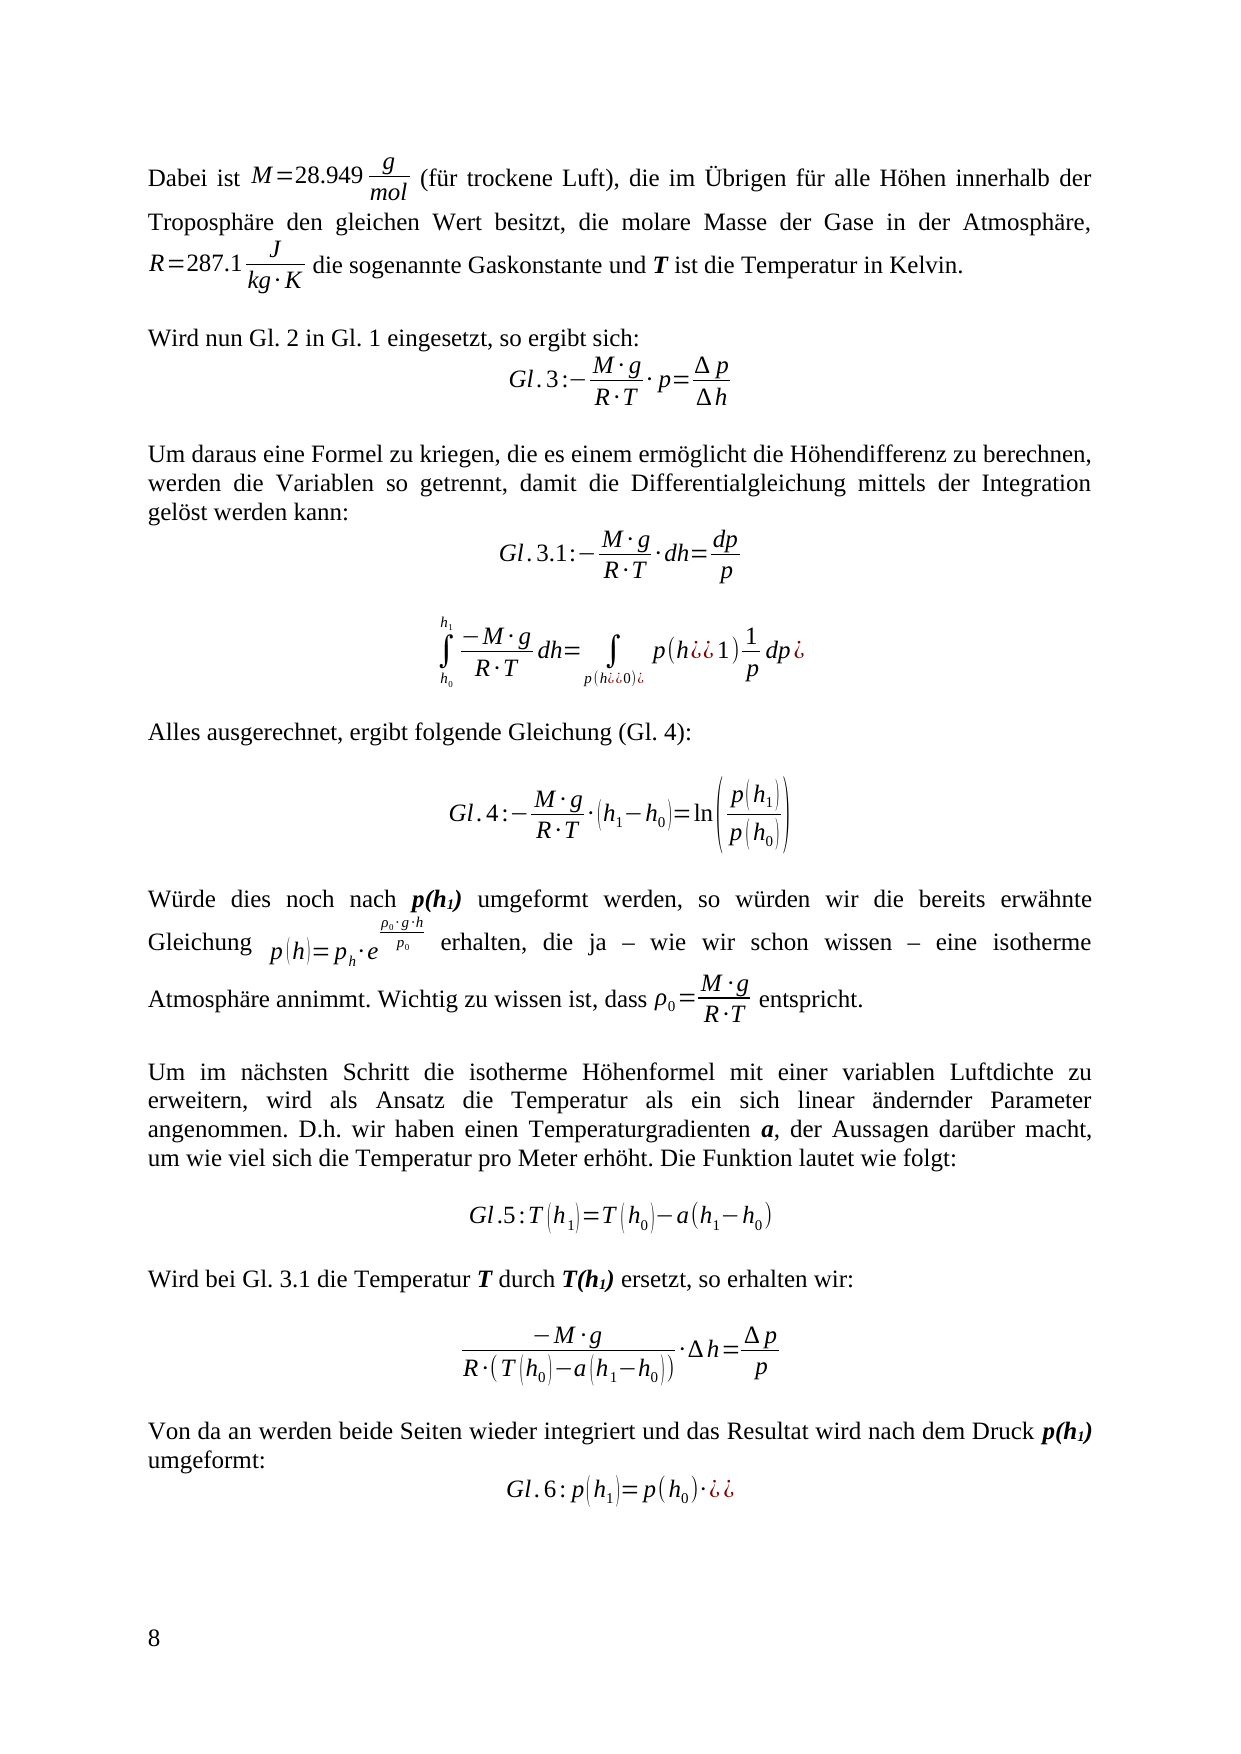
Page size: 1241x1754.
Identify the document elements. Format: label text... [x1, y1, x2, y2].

text Würde dies noch nach p(h1) umgeformt werden, so würden wir die bereits erwähnte Gleichung erhalten, die ja – wie wir schon wissen – eine isotherme Atmosphäre annimmt. Wichtig zu wissen ist, dass entspricht. [148, 884, 1093, 1028]
text Wird nun Gl. 2 in Gl. 1 eingesetzt, so ergibt sich: [148, 323, 1093, 352]
text Von da an werden beide Seiten wieder integriert und das Resultat wird nach dem Druck p(h1) umgeformt: [148, 1416, 1093, 1474]
text Alles ausgerechnet, ergibt folgende Gleichung (Gl. 4): [148, 717, 1093, 746]
text Um im nächsten Schritt die isotherme Höhenformel mit einer variablen Luftdichte zu erweitern, wird als Ansatz die Temperatur als ein sich linear ändernder Parameter angenommen. D.h. wir haben einen Temperaturgradienten a, der Aussagen darüber macht, um wie viel sich die Temperatur pro Meter erhöht. Die Funktion lautet wie folgt: [148, 1057, 1093, 1172]
text Dabei ist (für trockene Luft), die im Übrigen für alle Höhen innerhalb der Troposphäre den gleichen Wert besitzt, die molare Masse der Gase in der Atmosphäre, die sogenannte Gaskonstante und T ist die Temperatur in Kelvin. [148, 148, 1093, 294]
text Wird bei Gl. 3.1 die Temperatur T durch T(h1) ersetzt, so erhalten wir: [148, 1264, 1093, 1293]
text Um daraus eine Formel zu kriegen, die es einem ermöglicht die Höhendifferenz zu berechnen, werden die Variablen so getrennt, damit die Differentialgleichung mittels der Integration gelöst werden kann: [148, 439, 1093, 526]
